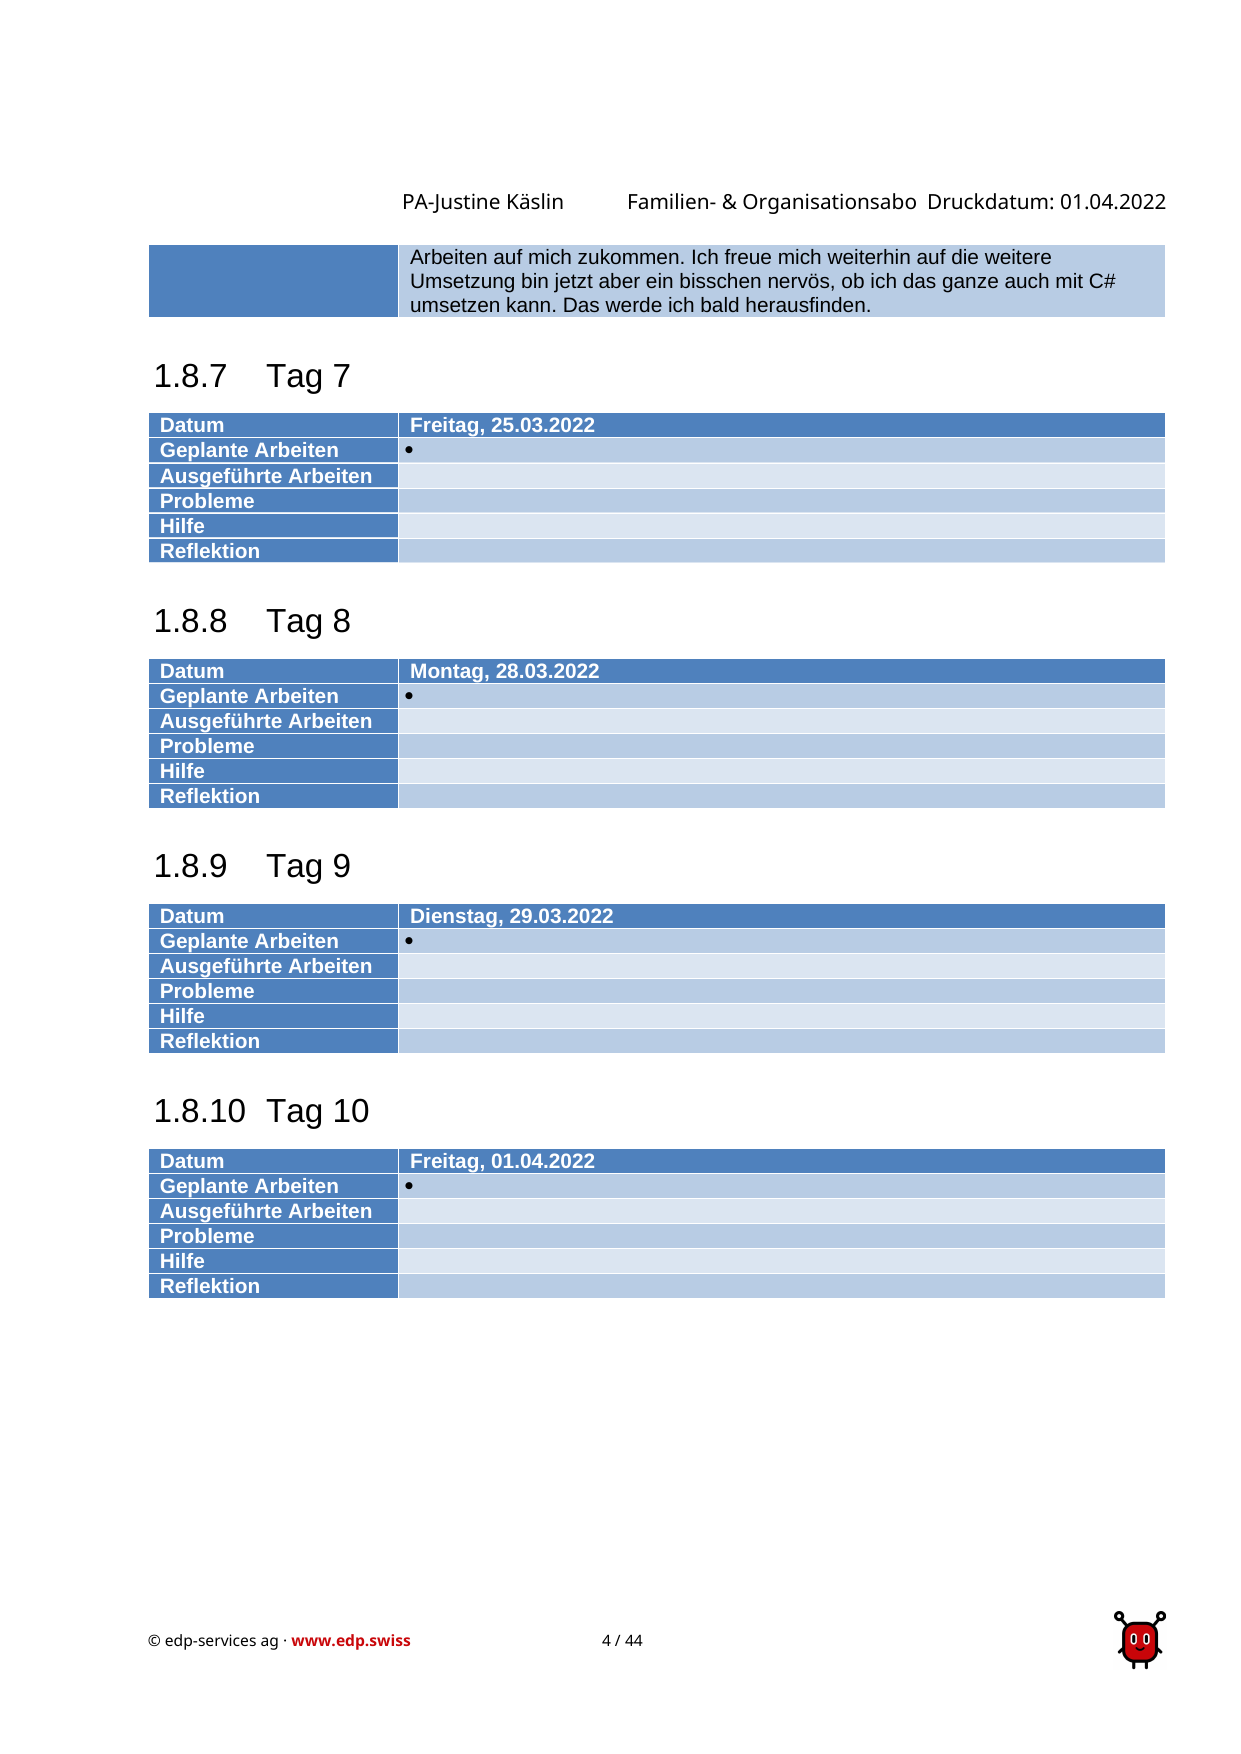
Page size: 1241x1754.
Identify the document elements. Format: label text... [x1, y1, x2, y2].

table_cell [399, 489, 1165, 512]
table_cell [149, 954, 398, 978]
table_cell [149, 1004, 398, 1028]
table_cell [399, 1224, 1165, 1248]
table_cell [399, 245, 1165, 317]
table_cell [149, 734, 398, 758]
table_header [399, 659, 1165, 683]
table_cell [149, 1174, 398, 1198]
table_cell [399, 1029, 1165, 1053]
subtitle Tag 8 [153, 601, 1166, 639]
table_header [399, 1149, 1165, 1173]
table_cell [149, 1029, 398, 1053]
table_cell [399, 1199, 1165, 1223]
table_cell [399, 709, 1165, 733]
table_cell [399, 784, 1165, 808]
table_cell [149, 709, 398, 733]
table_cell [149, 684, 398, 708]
picture [1113, 1610, 1167, 1670]
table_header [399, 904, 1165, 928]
subtitle Tag 9 [153, 846, 1166, 885]
subtitle Tag 10 [153, 1092, 1166, 1130]
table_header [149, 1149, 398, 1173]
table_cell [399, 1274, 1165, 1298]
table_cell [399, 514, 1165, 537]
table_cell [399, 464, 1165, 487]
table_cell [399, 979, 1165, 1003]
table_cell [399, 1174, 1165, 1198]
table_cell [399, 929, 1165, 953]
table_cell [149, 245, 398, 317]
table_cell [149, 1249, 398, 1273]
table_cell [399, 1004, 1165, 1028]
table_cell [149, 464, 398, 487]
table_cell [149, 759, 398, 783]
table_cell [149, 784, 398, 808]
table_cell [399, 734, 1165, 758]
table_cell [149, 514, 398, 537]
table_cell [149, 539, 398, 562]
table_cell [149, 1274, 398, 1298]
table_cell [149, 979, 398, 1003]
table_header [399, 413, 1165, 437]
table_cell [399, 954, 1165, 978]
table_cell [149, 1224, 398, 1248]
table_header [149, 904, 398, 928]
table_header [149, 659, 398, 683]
subtitle Tag 7 [153, 356, 1166, 394]
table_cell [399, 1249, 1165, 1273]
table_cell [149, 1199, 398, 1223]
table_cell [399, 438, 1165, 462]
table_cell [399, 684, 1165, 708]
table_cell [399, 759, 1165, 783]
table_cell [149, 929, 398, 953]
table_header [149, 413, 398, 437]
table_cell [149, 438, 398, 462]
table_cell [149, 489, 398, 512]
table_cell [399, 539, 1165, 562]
